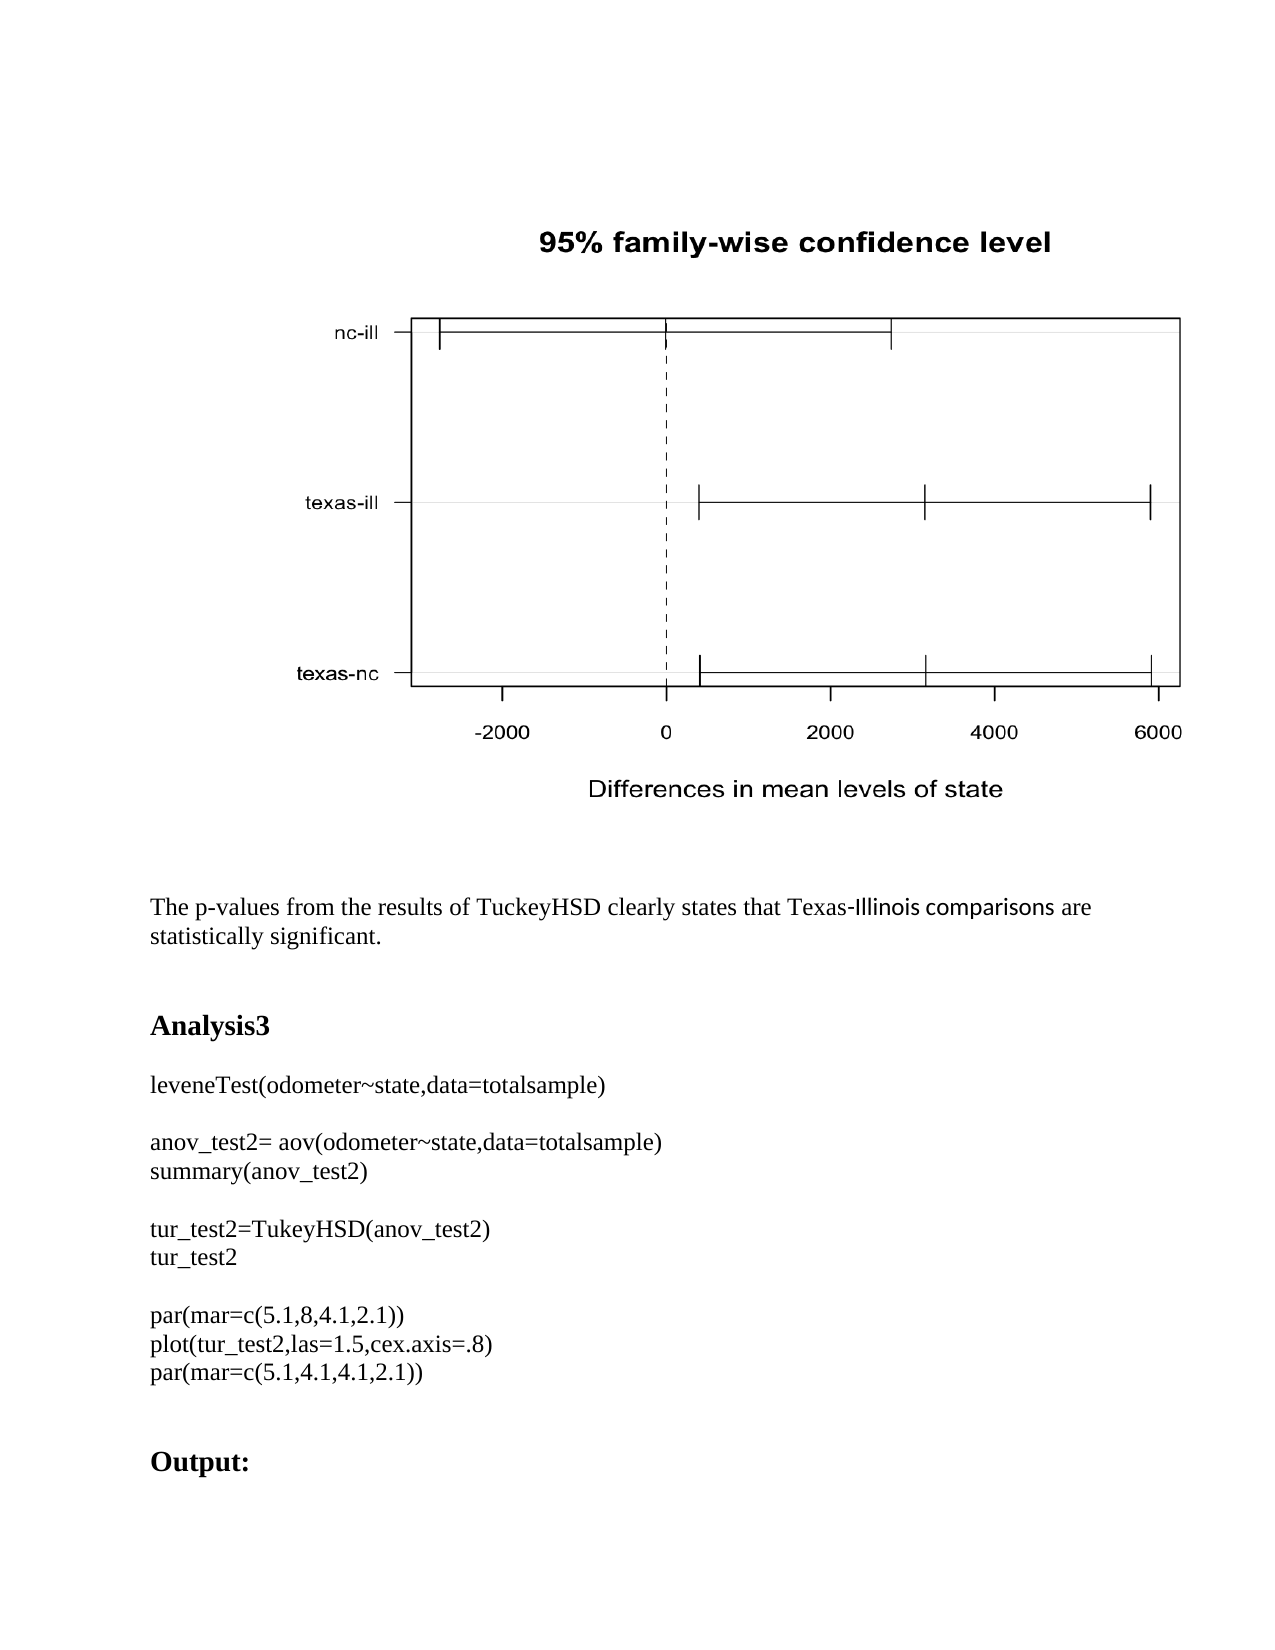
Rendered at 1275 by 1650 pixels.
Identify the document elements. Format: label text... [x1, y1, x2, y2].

text par(mar=c(5.1,4.1,4.1,2.1)) [150, 1357, 1125, 1386]
text par(mar=c(5.1,8,4.1,2.1)) [150, 1300, 1125, 1329]
text The p-values from the results of TuckeyHSD clearly states that Texas-Illinois comparisons are statistically significant. [150, 891, 1125, 950]
text tur_test2=TukeyHSD(anov_test2) [150, 1214, 1125, 1242]
text summary(anov_test2) [150, 1156, 1125, 1185]
text tur_test2 [150, 1242, 1125, 1271]
text anov_test2= aov(odometer~state,data=totalsample) [150, 1127, 1125, 1156]
text Analysis3 [150, 1008, 1125, 1041]
text leveneTest(odometer~state,data=totalsample) [150, 1070, 1125, 1099]
text plot(tur_test2,las=1.5,cex.axis=.8) [150, 1329, 1125, 1357]
picture [150, 199, 1248, 834]
text Output: [150, 1444, 1125, 1477]
